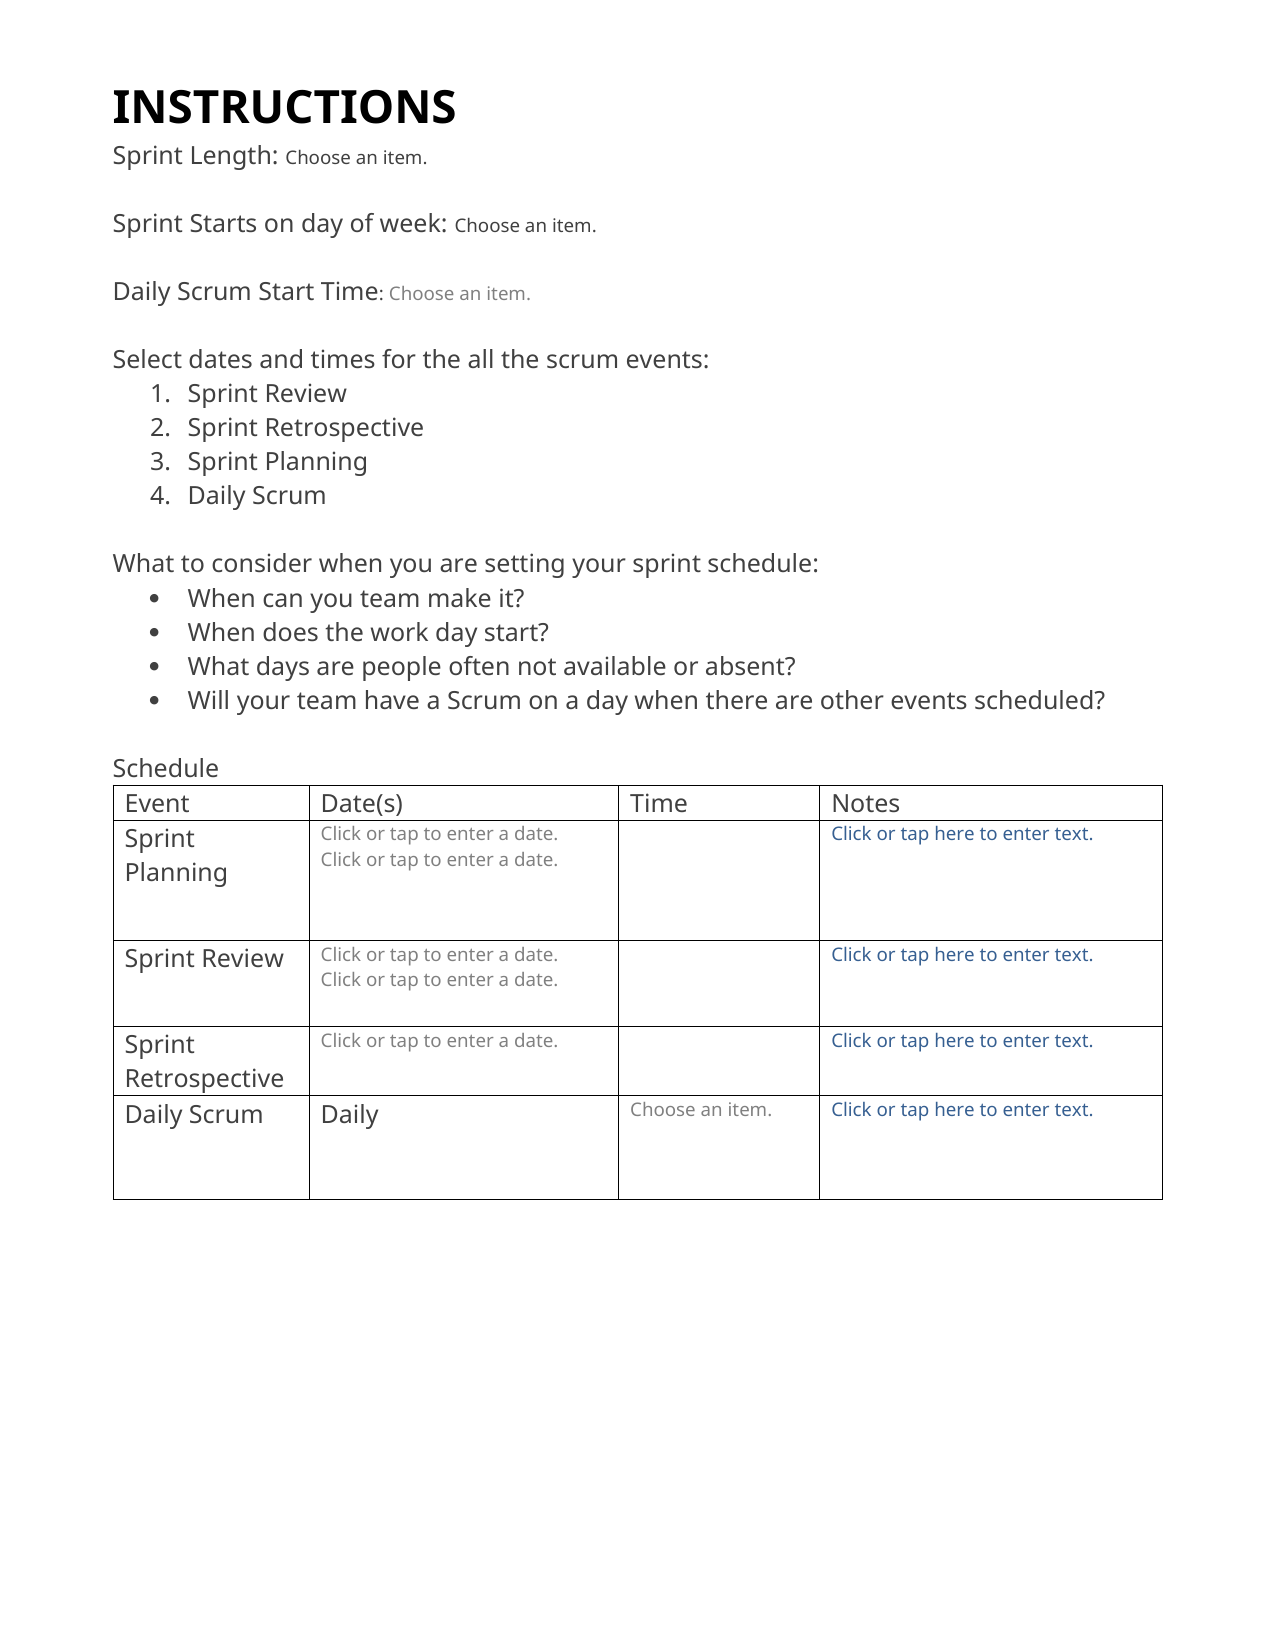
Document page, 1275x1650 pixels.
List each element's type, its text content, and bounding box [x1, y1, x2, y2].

table_cell Sprint Review [114, 941, 309, 1026]
table_cell [619, 1027, 819, 1095]
list When can you team make it? [150, 580, 1162, 614]
table_cell [619, 1096, 819, 1198]
list Sprint Retrospective [150, 410, 1162, 444]
table_cell Daily Scrum [114, 1096, 309, 1198]
table_header Time [619, 786, 819, 820]
table_cell Sprint Retrospective [114, 1027, 309, 1095]
list Daily Scrum [150, 478, 1162, 512]
list What days are people often not available or absent? [150, 648, 1162, 682]
list Will your team have a Scrum on a day when there are other events scheduled? [150, 682, 1162, 716]
table_cell Daily [310, 1096, 618, 1198]
text Daily Scrum Start Time: [112, 274, 1162, 308]
subtitle Instructions [112, 75, 1162, 137]
table_cell [310, 821, 618, 940]
list Sprint Review [150, 376, 1162, 410]
table_header Event [114, 786, 309, 820]
table_cell [619, 941, 819, 1026]
text Select dates and times for the all the scrum events: [112, 342, 1162, 376]
text Schedule [112, 751, 1162, 784]
text What to consider when you are setting your sprint schedule: [112, 546, 1162, 580]
table_cell [310, 941, 618, 1026]
list Sprint Planning [150, 444, 1162, 478]
table_cell Sprint Planning [114, 821, 309, 940]
table_cell [619, 821, 819, 940]
text Sprint Length: [112, 137, 1162, 171]
table_header Notes [820, 786, 1162, 820]
text Sprint Starts on day of week: [112, 206, 1162, 239]
table_cell [310, 1027, 618, 1095]
list When does the work day start? [150, 614, 1162, 648]
table_header Date(s) [310, 786, 618, 820]
